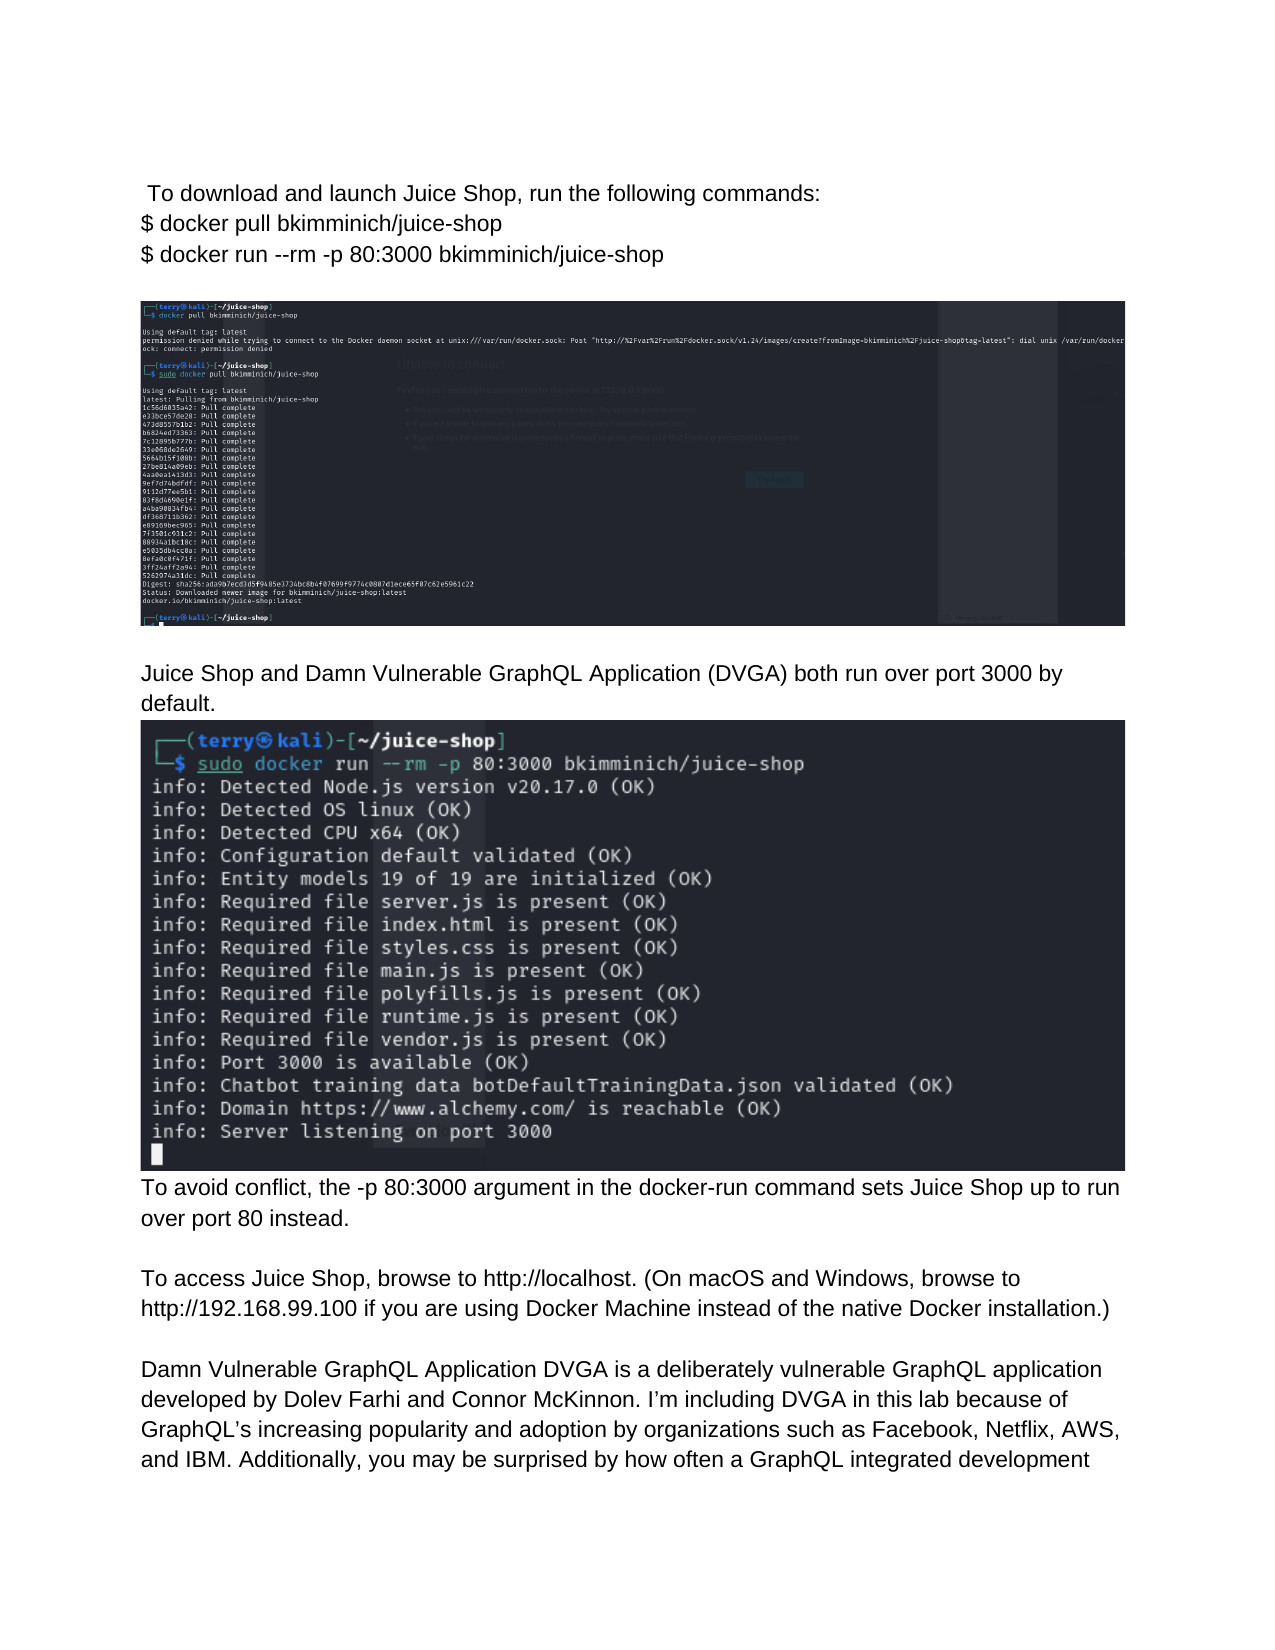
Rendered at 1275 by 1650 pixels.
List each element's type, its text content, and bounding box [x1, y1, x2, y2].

text To avoid conflict, the -p 80:3000 argument in the docker-run command sets Juice Shop up to run over port 80 instead. [141, 1174, 1125, 1231]
text To download and launch Juice Shop, run the following commands: [141, 180, 1125, 207]
text $ docker run --rm -p 80:3000 bkimminich/juice-shop [141, 241, 1125, 267]
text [141, 1356, 1125, 1473]
picture [140, 720, 1125, 1171]
text $ docker pull bkimminich/juice-shop [141, 210, 1125, 237]
text To access Juice Shop, browse to http://localhost. (On macOS and Windows, browse to http://192.168.99.100 if you are using Docker Machine instead of the native Docker installation.) [141, 1265, 1125, 1322]
picture [140, 301, 1125, 626]
text Juice Shop and Damn Vulnerable GraphQL Application (DVGA) both run over port 3000 by default. [141, 660, 1125, 717]
